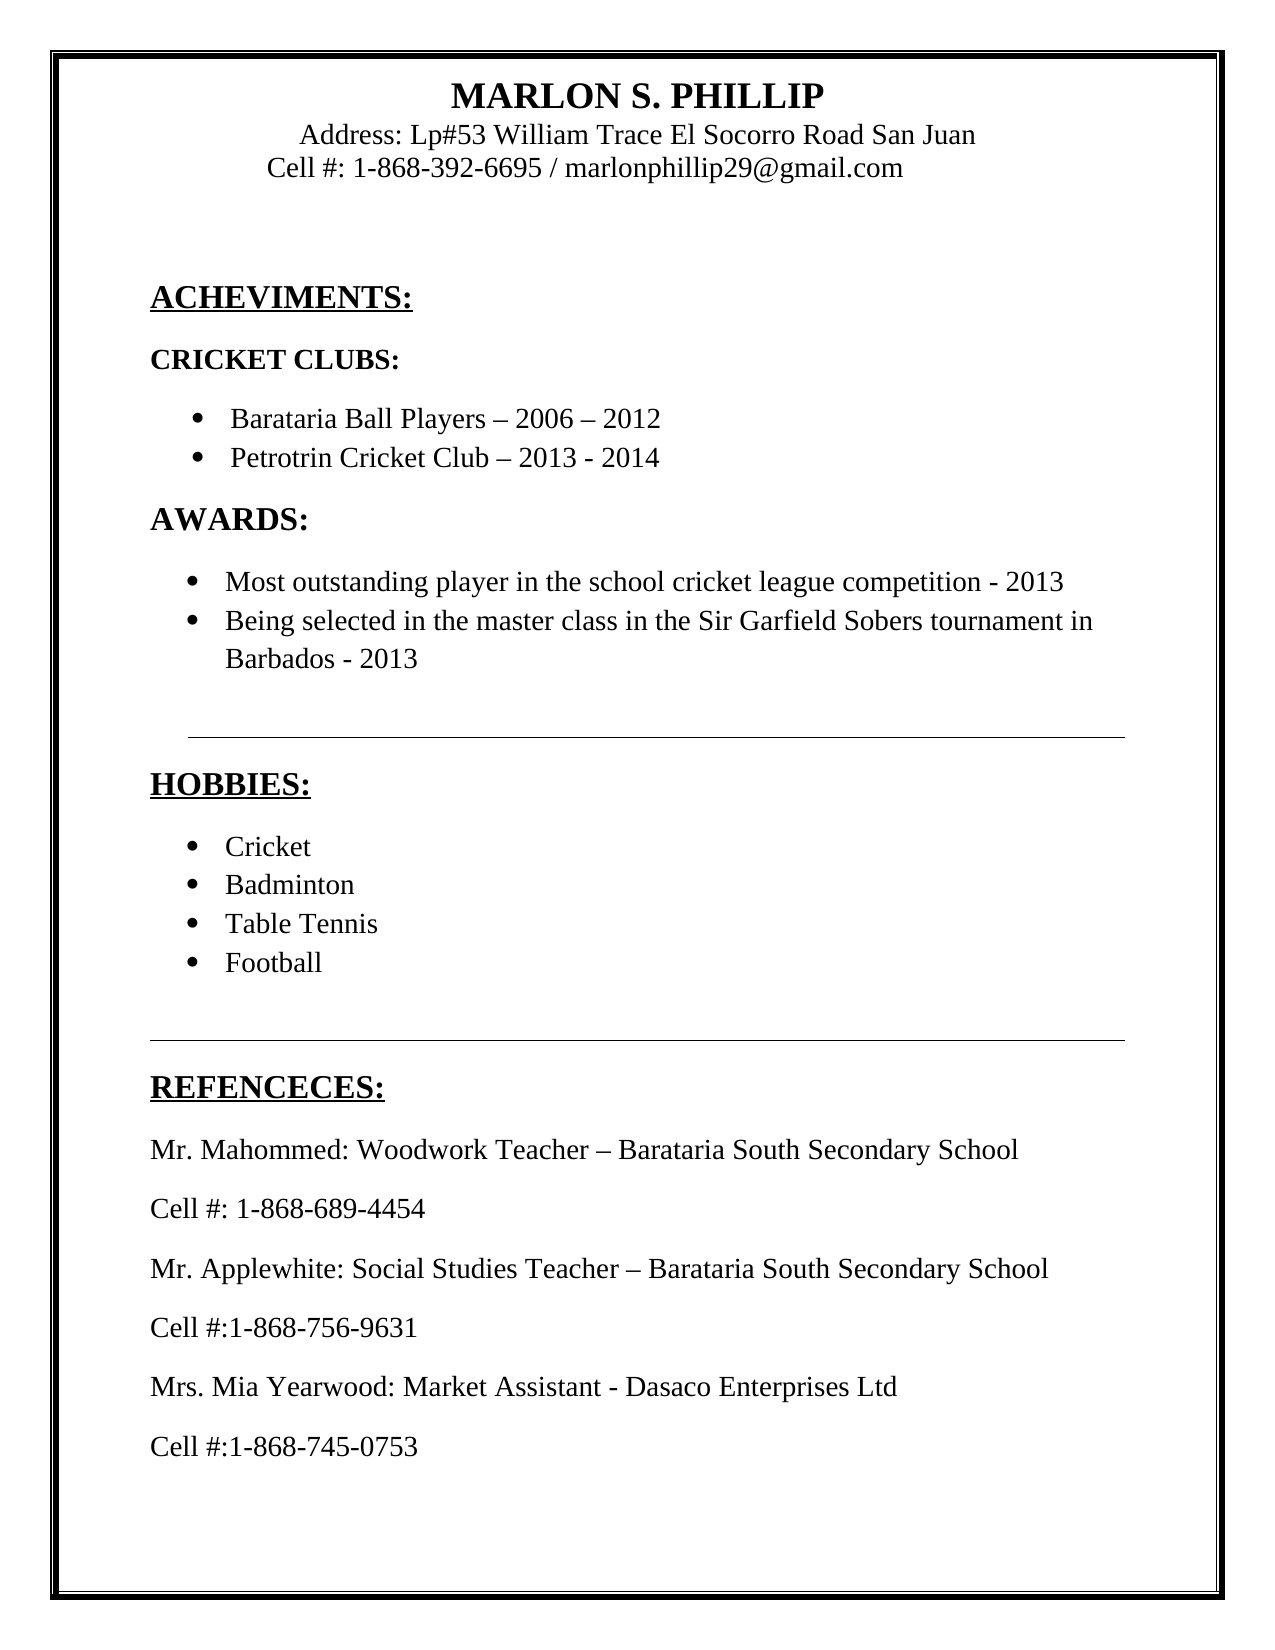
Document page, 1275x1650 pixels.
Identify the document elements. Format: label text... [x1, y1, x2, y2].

list Football [187, 945, 1125, 978]
list Barataria Ball Players – 2006 – 2012 [193, 401, 1125, 435]
text ACHEVIMENTS: [150, 277, 1125, 315]
text HOBBIES: [150, 764, 1125, 802]
list Most outstanding player in the school cricket league competition - 2013 [187, 564, 1125, 598]
list Cricket [187, 829, 1125, 862]
list Badminton [187, 867, 1125, 901]
text AWARDS: [150, 499, 1125, 538]
list Being selected in the master class in the Sir Garfield Sobers tournament in Barbados - 2013 [187, 603, 1125, 675]
list Table Tennis [187, 906, 1125, 940]
list Petrotrin Cricket Club – 2013 - 2014 [193, 440, 1125, 473]
text Cell #: 1-868-689-4454 [150, 1191, 1125, 1225]
text Mr. Mahommed: Woodwork Teacher – Barataria South Secondary School [150, 1132, 1125, 1166]
text Mr. Applewhite: Social Studies Teacher – Barataria South Secondary School [150, 1251, 1125, 1284]
text Cell #:1-868-745-0753 [150, 1429, 1125, 1462]
text REFENCECES: [150, 1067, 1125, 1106]
text Mrs. Mia Yearwood: Market Assistant - Dasaco Enterprises Ltd [150, 1369, 1125, 1403]
text CRICKET CLUBS: [150, 342, 1125, 375]
text Cell #:1-868-756-9631 [150, 1310, 1125, 1344]
